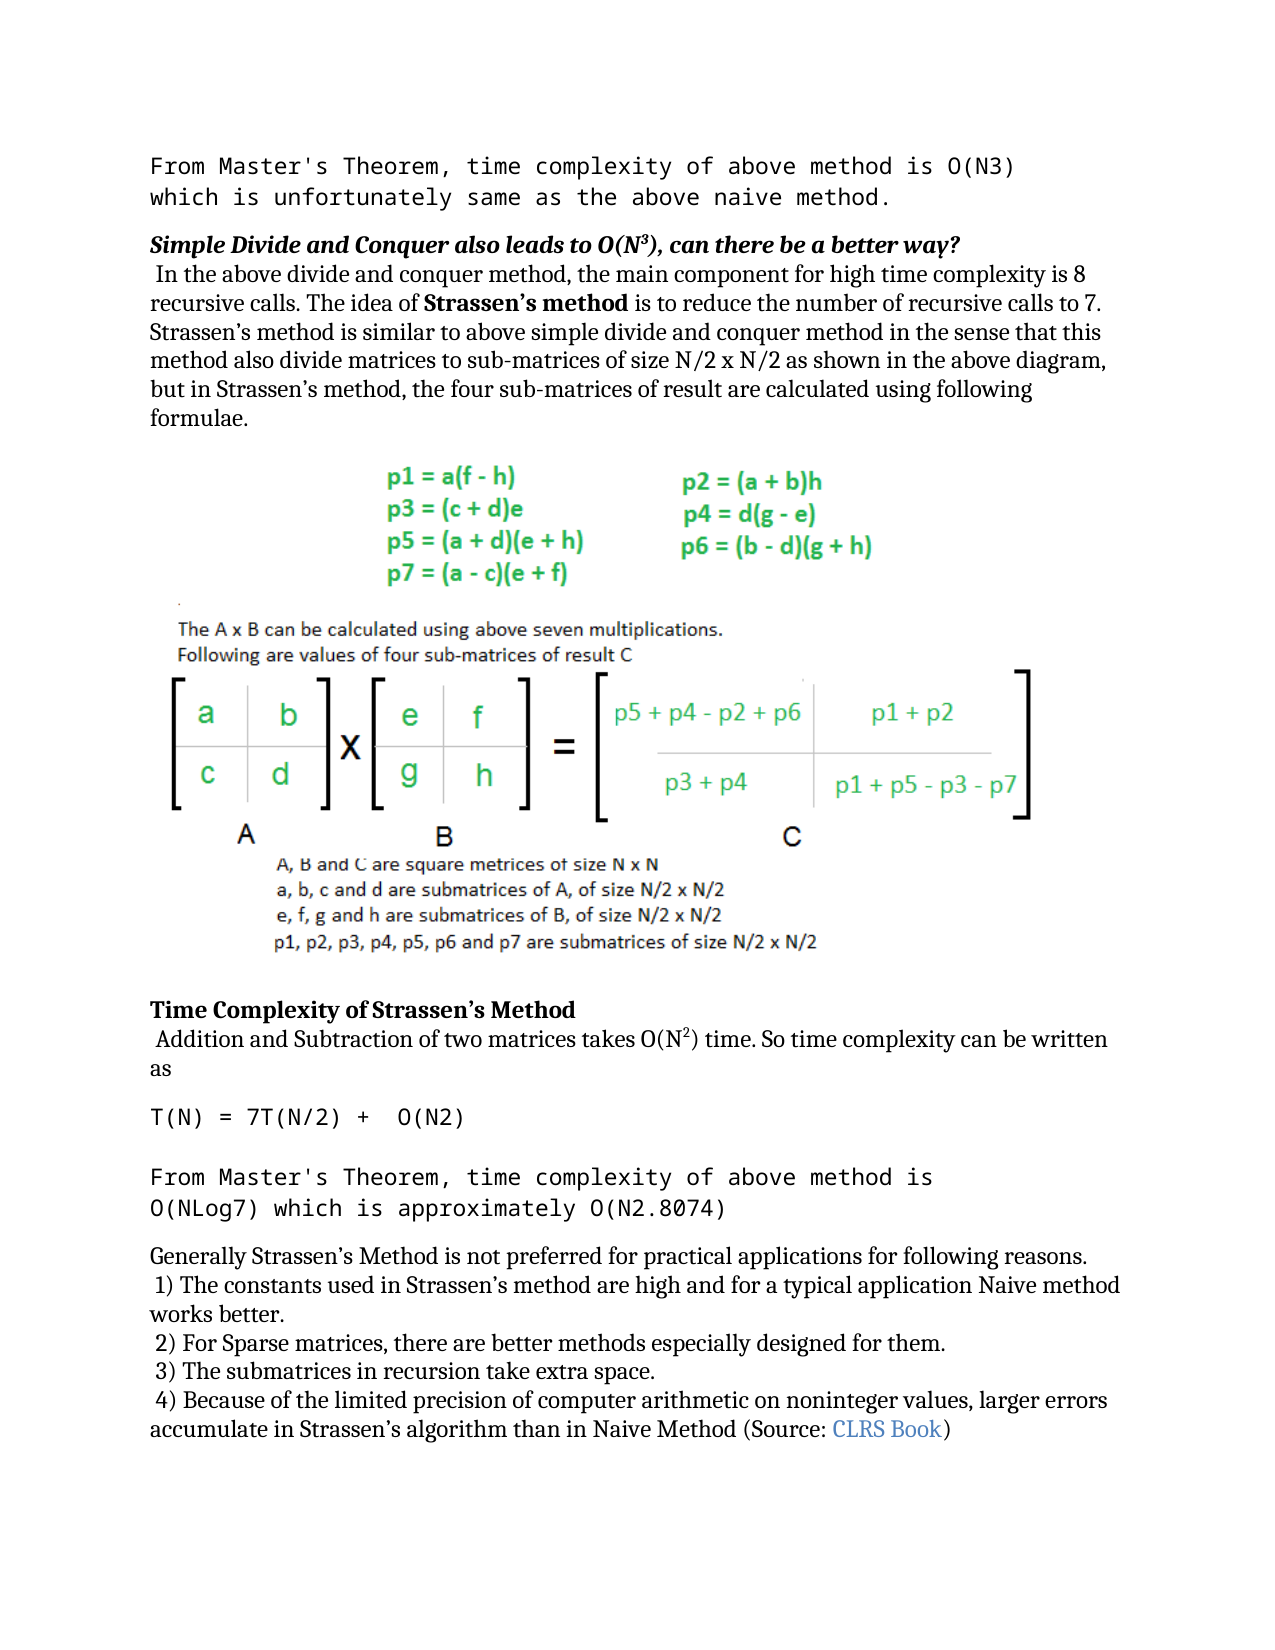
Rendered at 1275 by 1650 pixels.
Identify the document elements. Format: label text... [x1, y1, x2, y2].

picture [168, 451, 1044, 978]
text T(N) = 7T(N/2) + O(N2) From Master's Theorem, time complexity of above method is O(NLog7) which is approximately O(N2.8074) [150, 1101, 1125, 1223]
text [150, 150, 1125, 212]
text Simple Divide and Conquer also leads to O(N3), can there be a better way? In the above divide and conquer method, the main component for high time complexity is 8 recursive calls. The idea of Strassen’s method is to reduce the number of recursive calls to 7. Strassen’s method is similar to above simple divide and conquer method in the sense that this method also divide matrices to sub-matrices of size N/2 x N/2 as shown in the above diagram, but in Strassen’s method, the four sub-matrices of result are calculated using following formulae. [150, 231, 1125, 432]
text Generally Strassen’s Method is not preferred for practical applications for following reasons. 1) The constants used in Strassen’s method are high and for a typical application Naive method works better. 2) For Sparse matrices, there are better methods especially designed for them. 3) The submatrices in recursion take extra space. 4) Because of the limited precision of computer arithmetic on noninteger values, larger errors accumulate in Strassen’s algorithm than in Naive Method (Source: CLRS Book) [150, 1242, 1125, 1443]
text Time Complexity of Strassen’s Method Addition and Subtraction of two matrices takes O(N2) time. So time complexity can be written as [150, 996, 1125, 1082]
